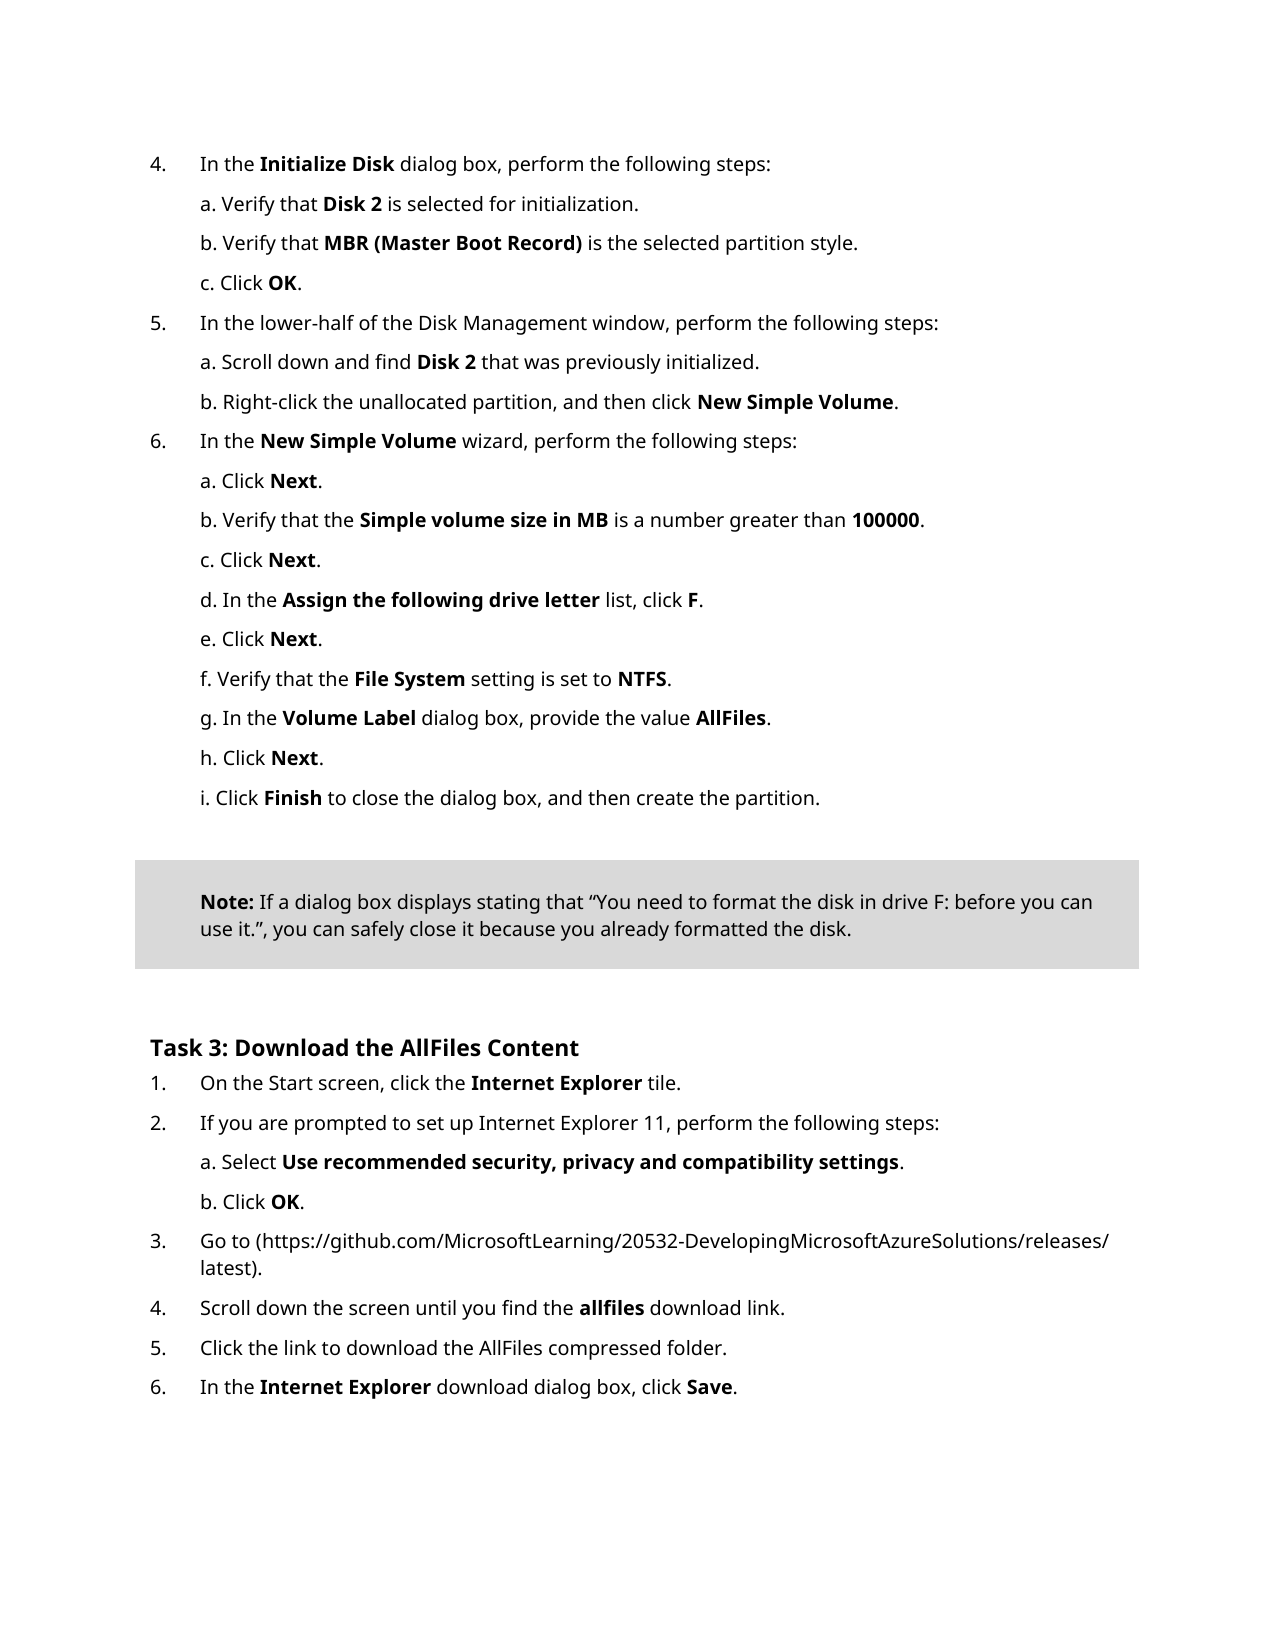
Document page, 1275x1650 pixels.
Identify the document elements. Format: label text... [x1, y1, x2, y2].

list b. Verify that the Simple volume size in MB is a number greater than 100000. [150, 506, 1125, 533]
list b. Click OK. [150, 1187, 1125, 1214]
list i. Click Finish to close the dialog box, and then create the partition. [150, 783, 1125, 810]
list Click the link to download the AllFiles compressed folder. [150, 1333, 1125, 1360]
list Go to (https://github.com/MicrosoftLearning/20532-DevelopingMicrosoftAzureSolutions/releases/latest). [150, 1227, 1125, 1281]
list If you are prompted to set up Internet Explorer 11, perform the following steps: [150, 1108, 1125, 1135]
list Scroll down the screen until you find the allfiles download link. [150, 1294, 1125, 1321]
list f. Verify that the File System setting is set to NTFS. [150, 664, 1125, 692]
subtitle Task 3: Download the AllFiles Content [150, 1031, 1125, 1062]
list In the Internet Explorer download dialog box, click Save. [150, 1373, 1125, 1400]
list d. In the Assign the following drive letter list, click F. [150, 585, 1125, 612]
list a. Select Use recommended security, privacy and compatibility settings. [150, 1148, 1125, 1175]
list a. Click Next. [150, 467, 1125, 494]
list g. In the Volume Label dialog box, provide the value AllFiles. [150, 704, 1125, 731]
list b. Verify that MBR (Master Boot Record) is the selected partition style. [150, 229, 1125, 256]
list e. Click Next. [150, 625, 1125, 652]
list c. Click OK. [150, 269, 1125, 296]
list In the Initialize Disk dialog box, perform the following steps: [150, 150, 1125, 177]
list a. Verify that Disk 2 is selected for initialization. [150, 189, 1125, 217]
list Note: If a dialog box displays stating that “You need to format the disk in drive F: before you can use it.”, you can safely close it because you already formatted the disk. [142, 867, 1133, 962]
list On the Start screen, click the Internet Explorer tile. [150, 1069, 1125, 1096]
list a. Scroll down and find Disk 2 that was previously initialized. [150, 348, 1125, 375]
list b. Right-click the unallocated partition, and then click New Simple Volume. [150, 387, 1125, 414]
list h. Click Next. [150, 744, 1125, 771]
list In the lower-half of the Disk Management window, perform the following steps: [150, 308, 1125, 335]
list In the New Simple Volume wizard, perform the following steps: [150, 427, 1125, 454]
list c. Click Next. [150, 546, 1125, 573]
